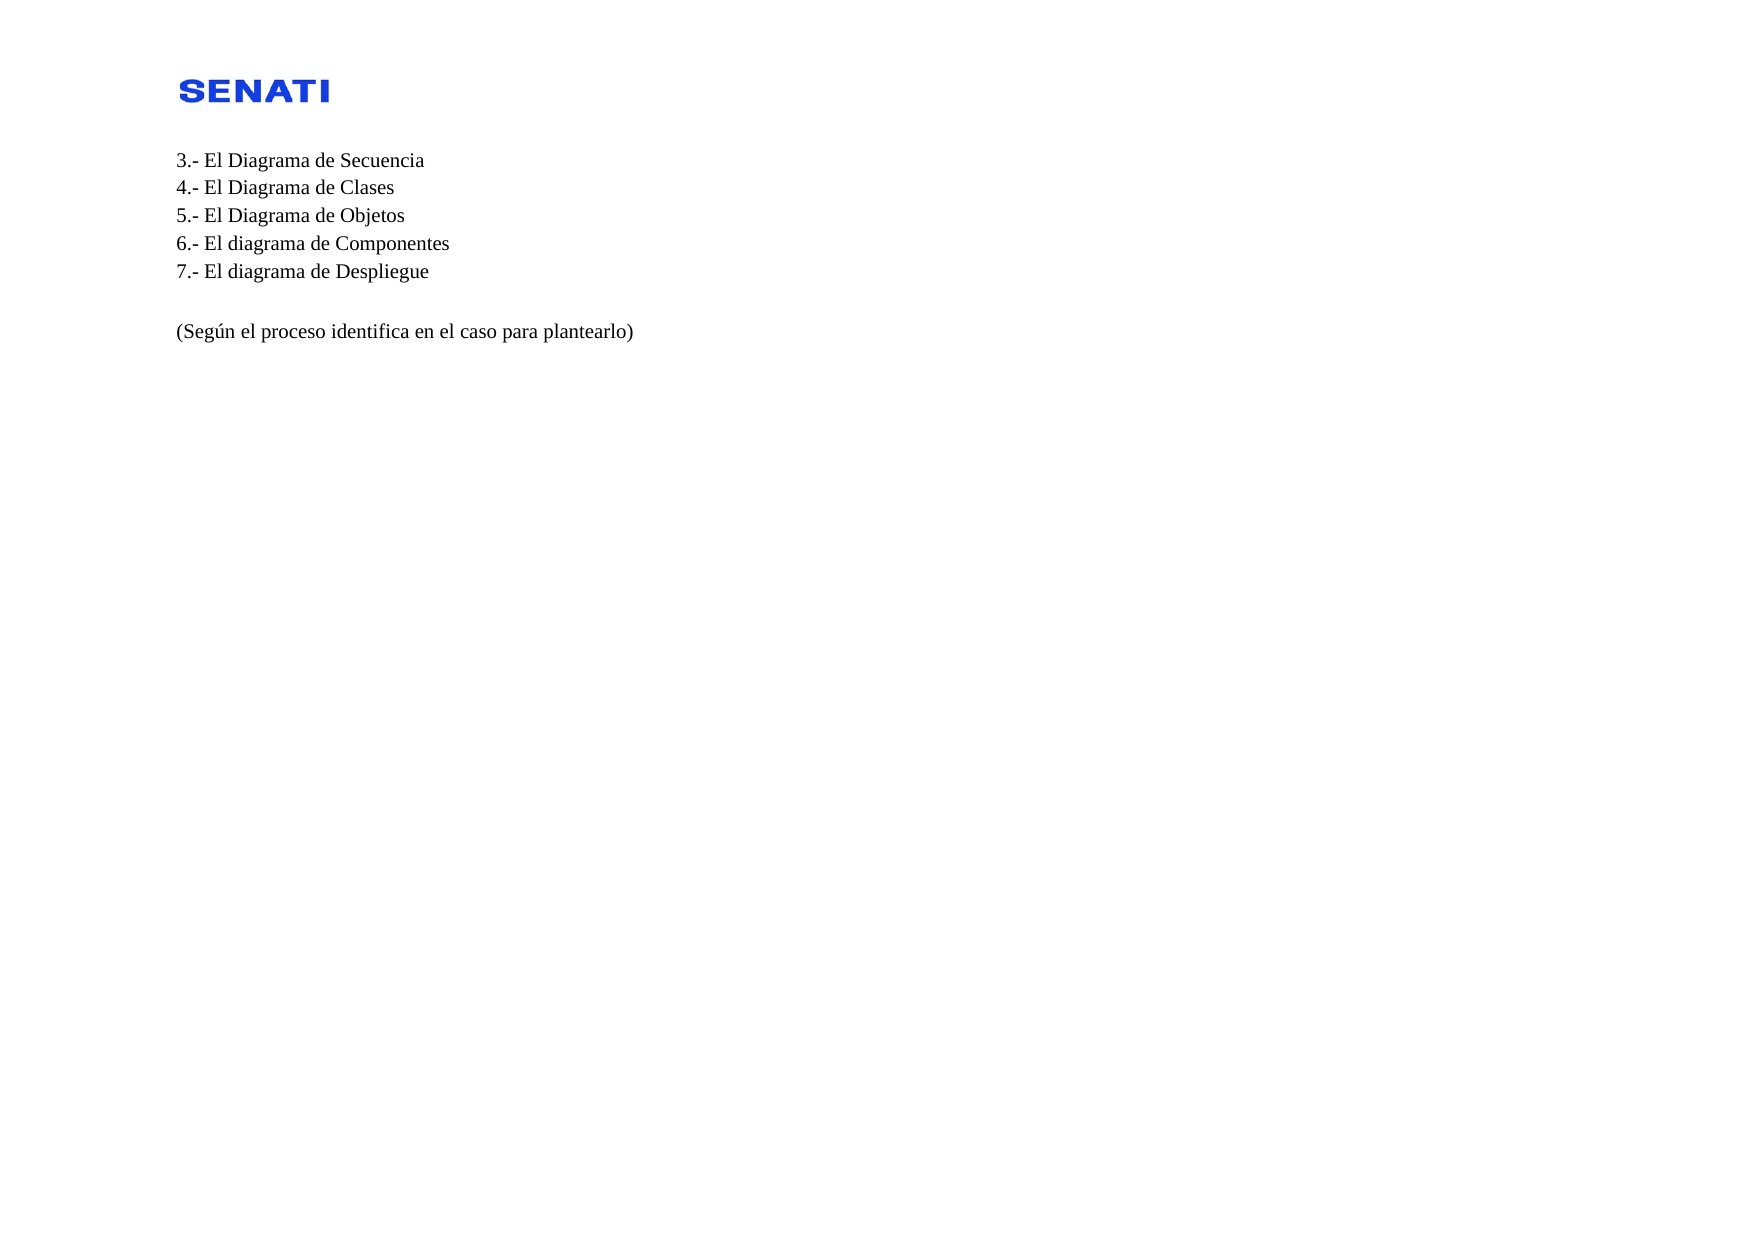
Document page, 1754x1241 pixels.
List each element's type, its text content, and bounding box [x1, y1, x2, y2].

text (Según el proceso identifica en el caso para plantearlo) [176, 319, 1618, 343]
text 3.- El Diagrama de Secuencia 4.- El Diagrama de Clases [176, 148, 425, 199]
picture [179, 78, 331, 104]
text 6.- El diagrama de Componentes 7.- El diagrama de Despliegue [176, 231, 450, 283]
text 5.- El Diagrama de Objetos [176, 203, 1618, 227]
